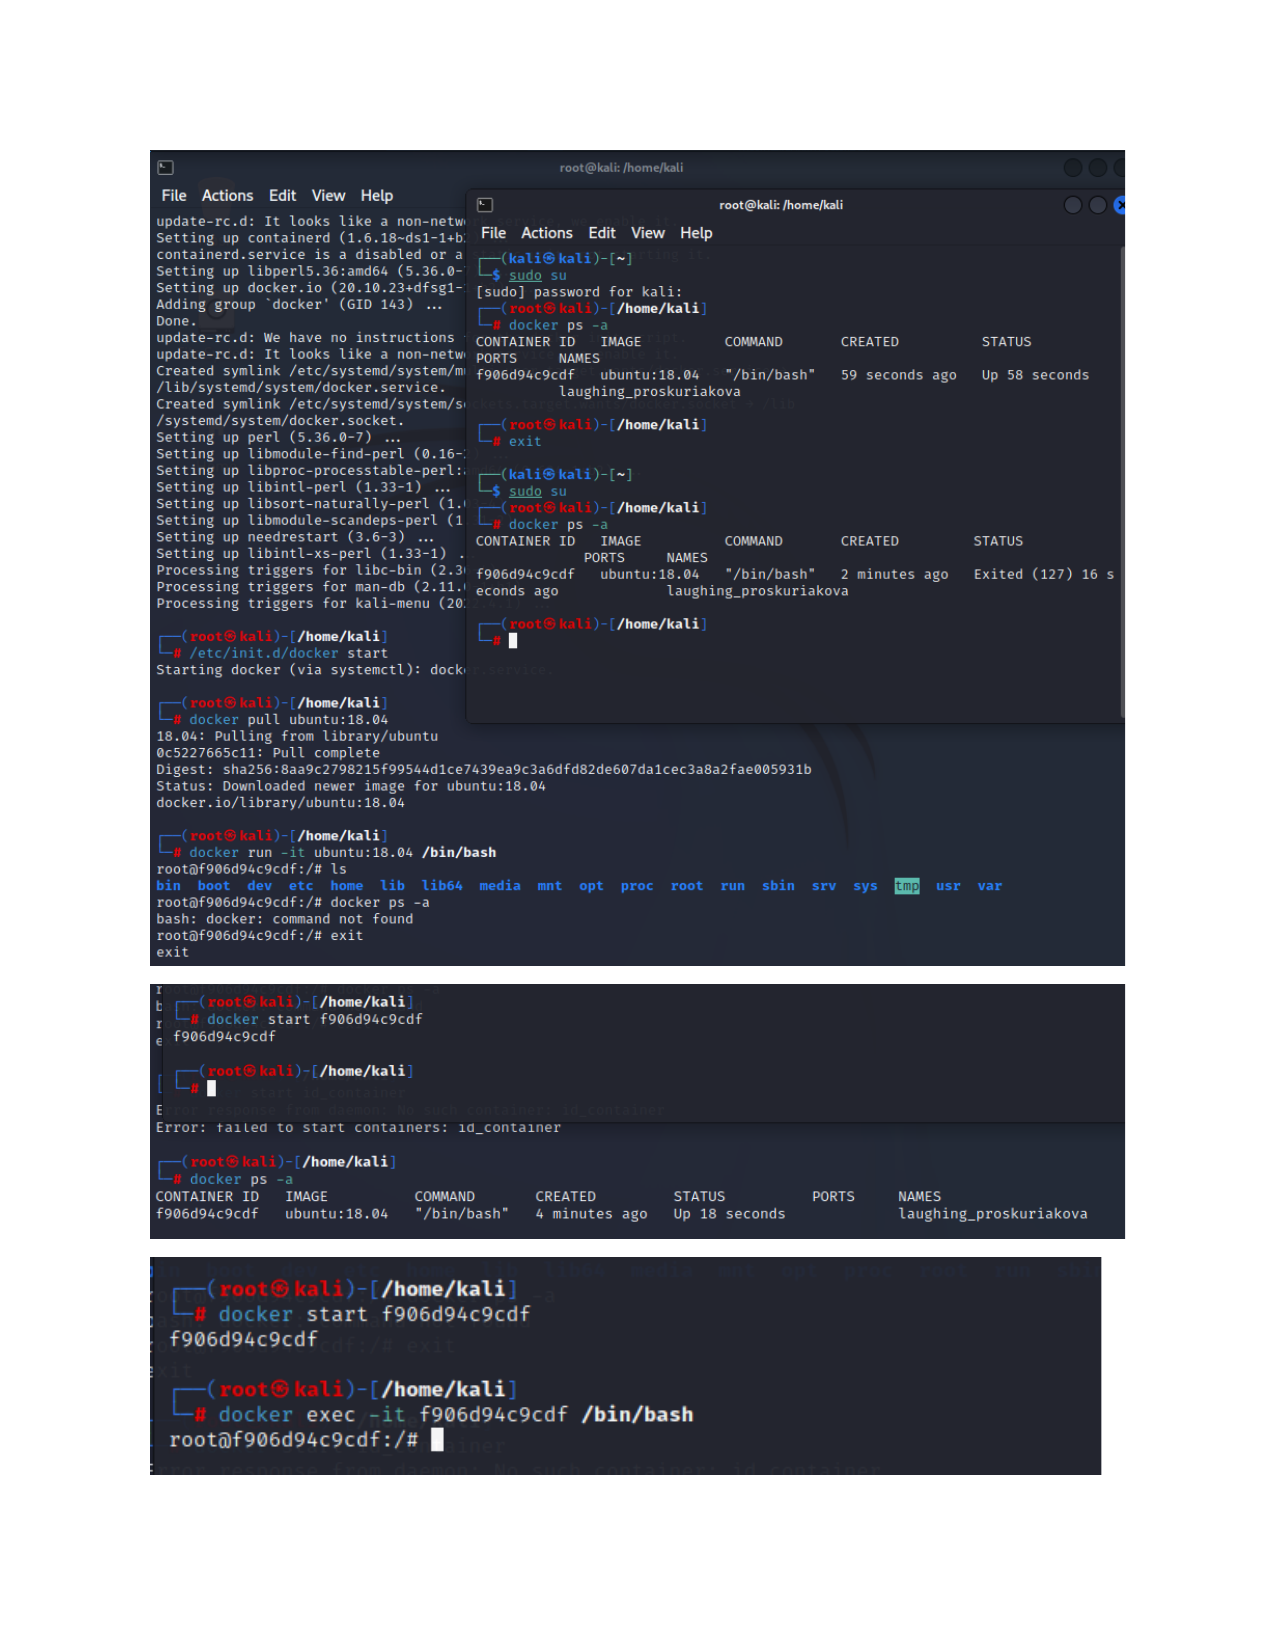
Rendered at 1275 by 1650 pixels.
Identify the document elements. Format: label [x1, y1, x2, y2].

picture [150, 150, 1125, 966]
picture [150, 984, 1125, 1239]
picture [150, 1257, 1102, 1475]
